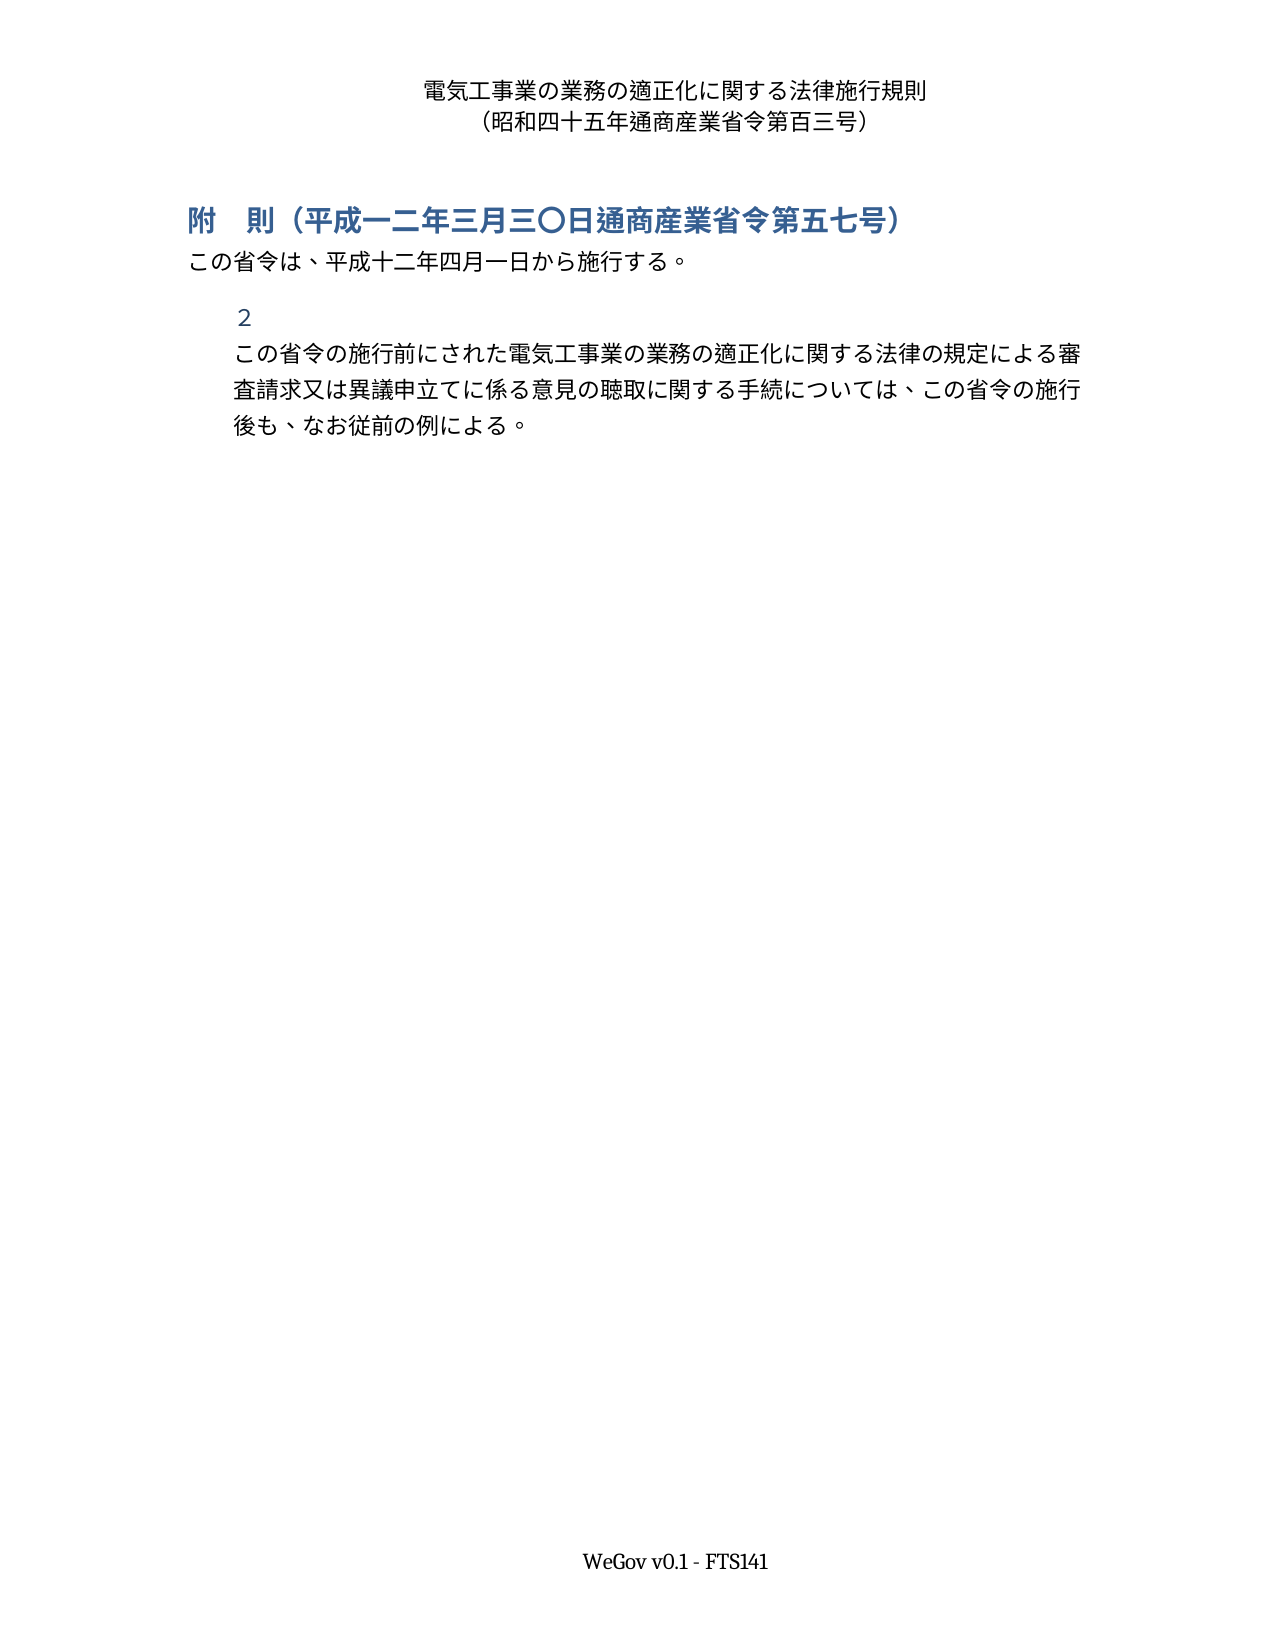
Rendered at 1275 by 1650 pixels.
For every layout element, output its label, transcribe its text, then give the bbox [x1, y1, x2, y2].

subtitle 附 則（平成一二年三月三〇日通商産業省令第五七号） [187, 200, 1087, 240]
text この省令の施行前にされた電気工事業の業務の適正化に関する法律の規定による審査請求又は異議申立てに係る意見の聴取に関する手続については、この省令の施行後も、なお従前の例による。 [233, 338, 1087, 441]
subtitle ２ [233, 302, 1087, 334]
text この省令は、平成十二年四月一日から施行する。 [187, 246, 1087, 277]
